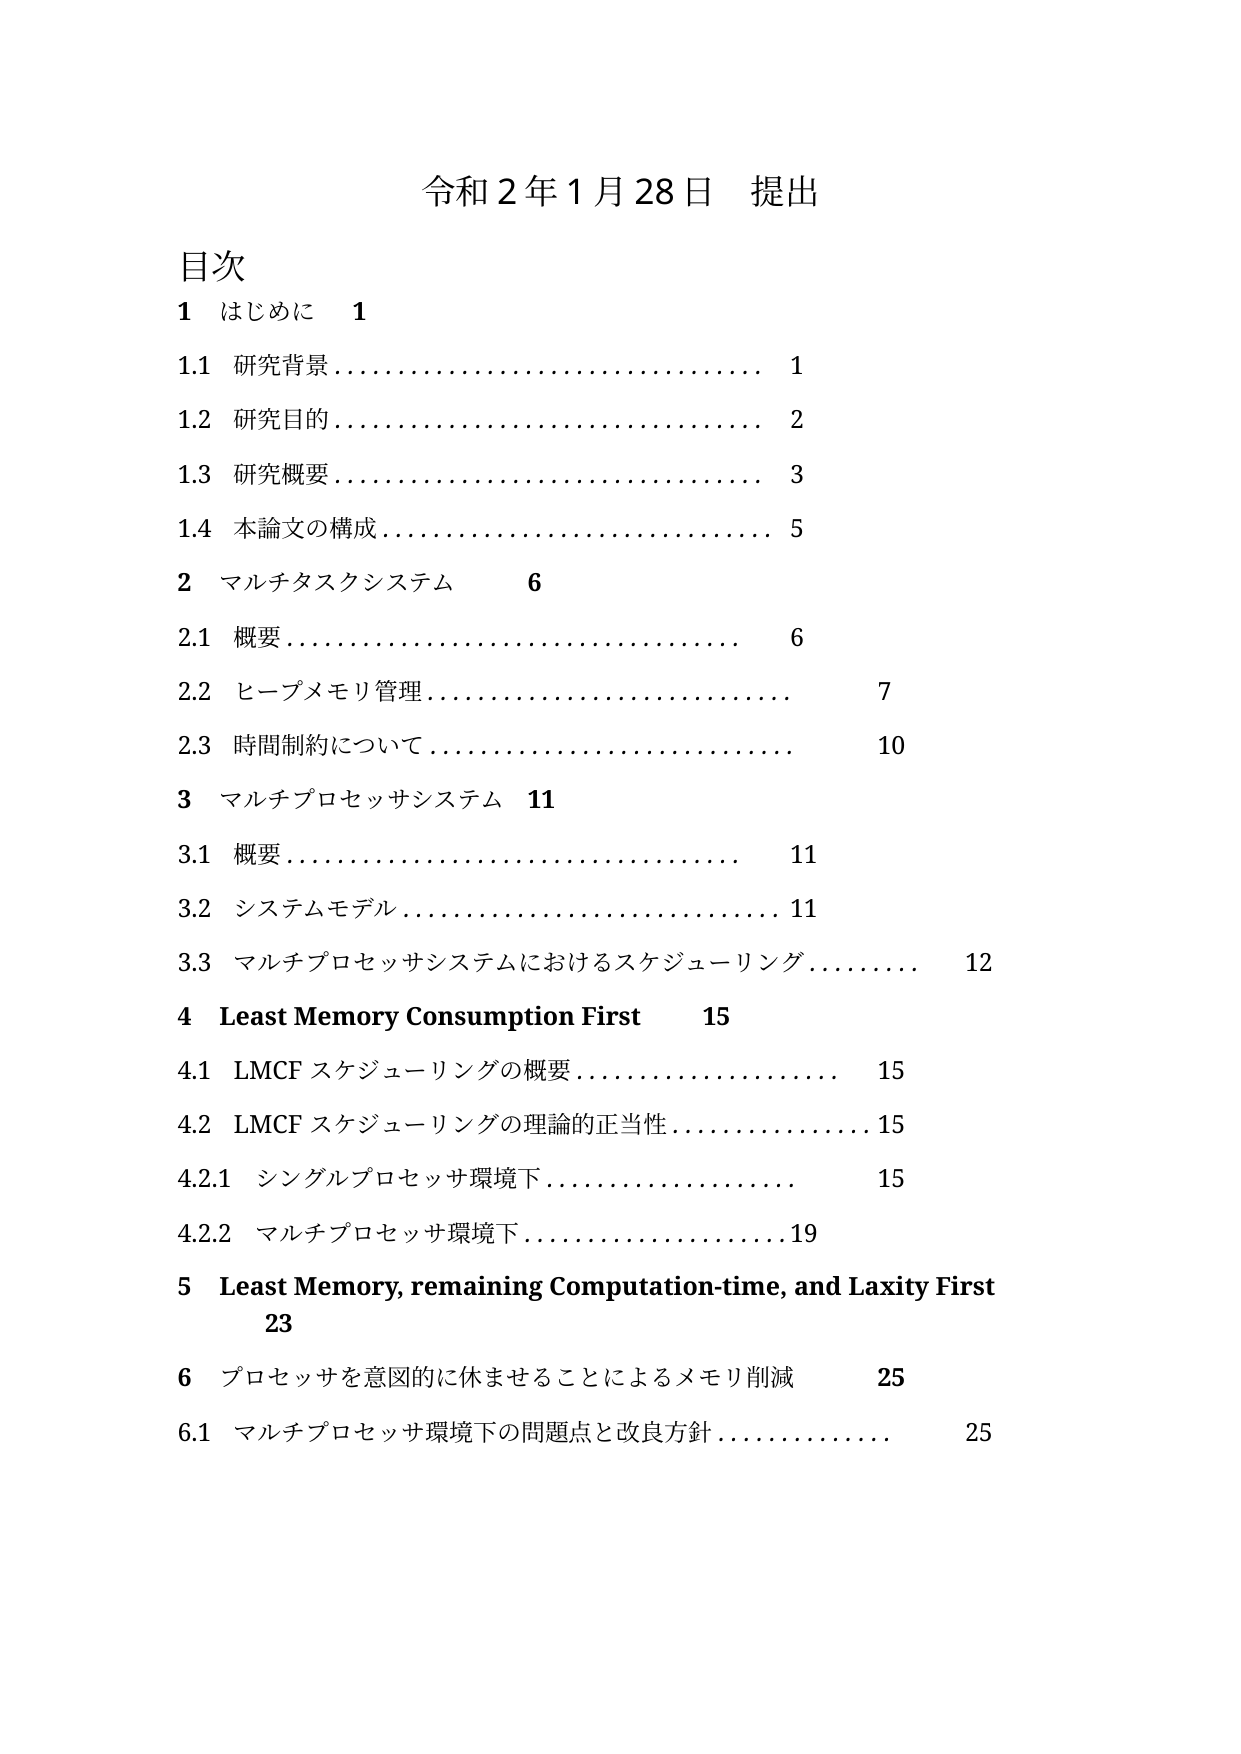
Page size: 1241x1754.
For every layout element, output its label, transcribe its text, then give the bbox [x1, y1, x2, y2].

list 概要 . . . . . . . . . . . . . . . . . . . . . . . . . . . . . . . . . . . . 11 [177, 836, 1014, 870]
list 研究目的 . . . . . . . . . . . . . . . . . . . . . . . . . . . . . . . . . . 2 [177, 401, 1014, 436]
list マルチプロセッサ環境下 . . . . . . . . . . . . . . . . . . . . . 19 [177, 1214, 1014, 1249]
list LMCF スケジューリングの理論的正当性 . . . . . . . . . . . . . . . . 15 [177, 1106, 1014, 1141]
list シングルプロセッサ環境下 . . . . . . . . . . . . . . . . . . . . 15 [177, 1160, 1014, 1195]
list 研究背景 . . . . . . . . . . . . . . . . . . . . . . . . . . . . . . . . . . 1 [177, 347, 1014, 382]
list Least Memory Consumption First 15 [177, 998, 1014, 1032]
list マルチプロセッサシステム 11 [177, 781, 1014, 816]
list ヒープメモリ管理 . . . . . . . . . . . . . . . . . . . . . . . . . . . . . 7 [177, 673, 1014, 708]
list 時間制約について . . . . . . . . . . . . . . . . . . . . . . . . . . . . . 10 [177, 727, 1014, 762]
list 本論文の構成 . . . . . . . . . . . . . . . . . . . . . . . . . . . . . . . 5 [177, 510, 1014, 545]
list マルチタスクシステム 6 [177, 564, 1014, 599]
list Least Memory, remaining Computation-time, and Laxity First 23 [177, 1269, 1014, 1340]
list 概要 . . . . . . . . . . . . . . . . . . . . . . . . . . . . . . . . . . . . 6 [177, 618, 1014, 653]
list システムモデル . . . . . . . . . . . . . . . . . . . . . . . . . . . . . . 11 [177, 890, 1014, 925]
list LMCF スケジューリングの概要 . . . . . . . . . . . . . . . . . . . . . 15 [177, 1052, 1014, 1087]
list マルチプロセッサ環境下の問題点と改良方針 . . . . . . . . . . . . . . 25 [177, 1413, 1014, 1448]
list はじめに 1 [177, 293, 1014, 328]
text 目次 [177, 239, 1014, 289]
list プロセッサを意図的に休ませることによるメモリ削減 25 [177, 1359, 1014, 1394]
list 研究概要 . . . . . . . . . . . . . . . . . . . . . . . . . . . . . . . . . . 3 [177, 456, 1014, 491]
text 令和2年1月28日 提出 [227, 165, 1014, 215]
list マルチプロセッサシステムにおけるスケジューリング . . . . . . . . . 12 [177, 944, 1014, 979]
